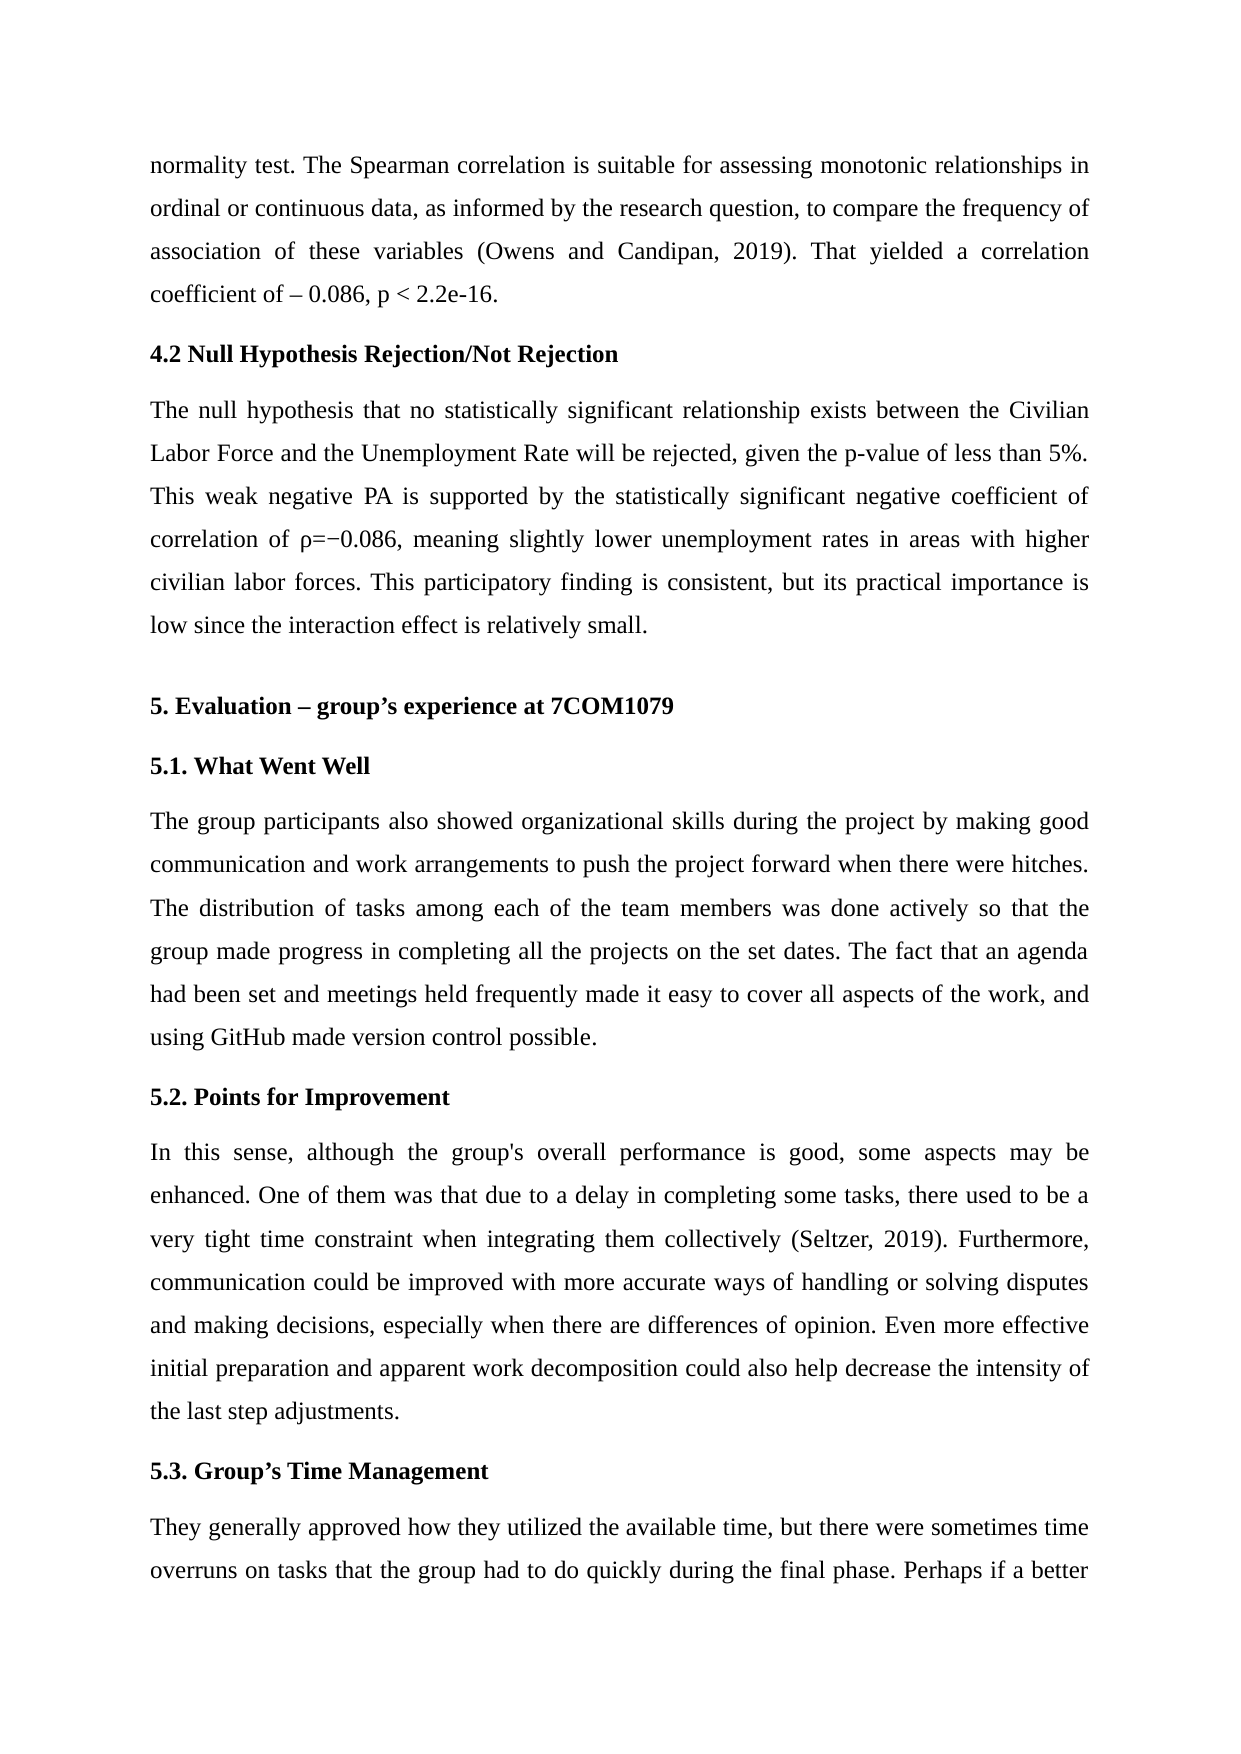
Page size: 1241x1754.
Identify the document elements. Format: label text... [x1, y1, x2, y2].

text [150, 150, 1090, 308]
subtitle 4.2 Null Hypothesis Rejection/Not Rejection [150, 339, 1090, 368]
text The group participants also showed organizational skills during the project by making good communication and work arrangements to push the project forward when there were hitches. The distribution of tasks among each of the team members was done actively so that the group made progress in completing all the projects on the set dates. The fact that an agenda had been set and meetings held frequently made it easy to cover all aspects of the work, and using GitHub made version control possible. [150, 806, 1090, 1051]
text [150, 1512, 1090, 1583]
text The null hypothesis that no statistically significant relationship exists between the Civilian Labor Force and the Unemployment Rate will be rejected, given the p-value of less than 5%. This weak negative PA is supported by the statistically significant negative coefficient of correlation of ρ=−0.086, meaning slightly lower unemployment rates in areas with higher civilian labor forces. This participatory finding is consistent, but its practical importance is low since the interaction effect is relatively small. [150, 395, 1090, 639]
subtitle 5.1. What Went Well [150, 751, 1090, 779]
subtitle 5.2. Points for Improvement [150, 1082, 1090, 1111]
subtitle 5. Evaluation – group’s experience at 7COM1079 [150, 691, 1090, 720]
subtitle 5.3. Group’s Time Management [150, 1456, 1090, 1485]
text In this sense, although the group's overall performance is good, some aspects may be enhanced. One of them was that due to a delay in completing some tasks, there used to be a very tight time constraint when integrating them collectively (Seltzer, 2019). Furthermore, communication could be improved with more accurate ways of handling or solving disputes and making decisions, especially when there are differences of opinion. Even more effective initial preparation and apparent work decomposition could also help decrease the intensity of the last step adjustments. [150, 1137, 1090, 1425]
